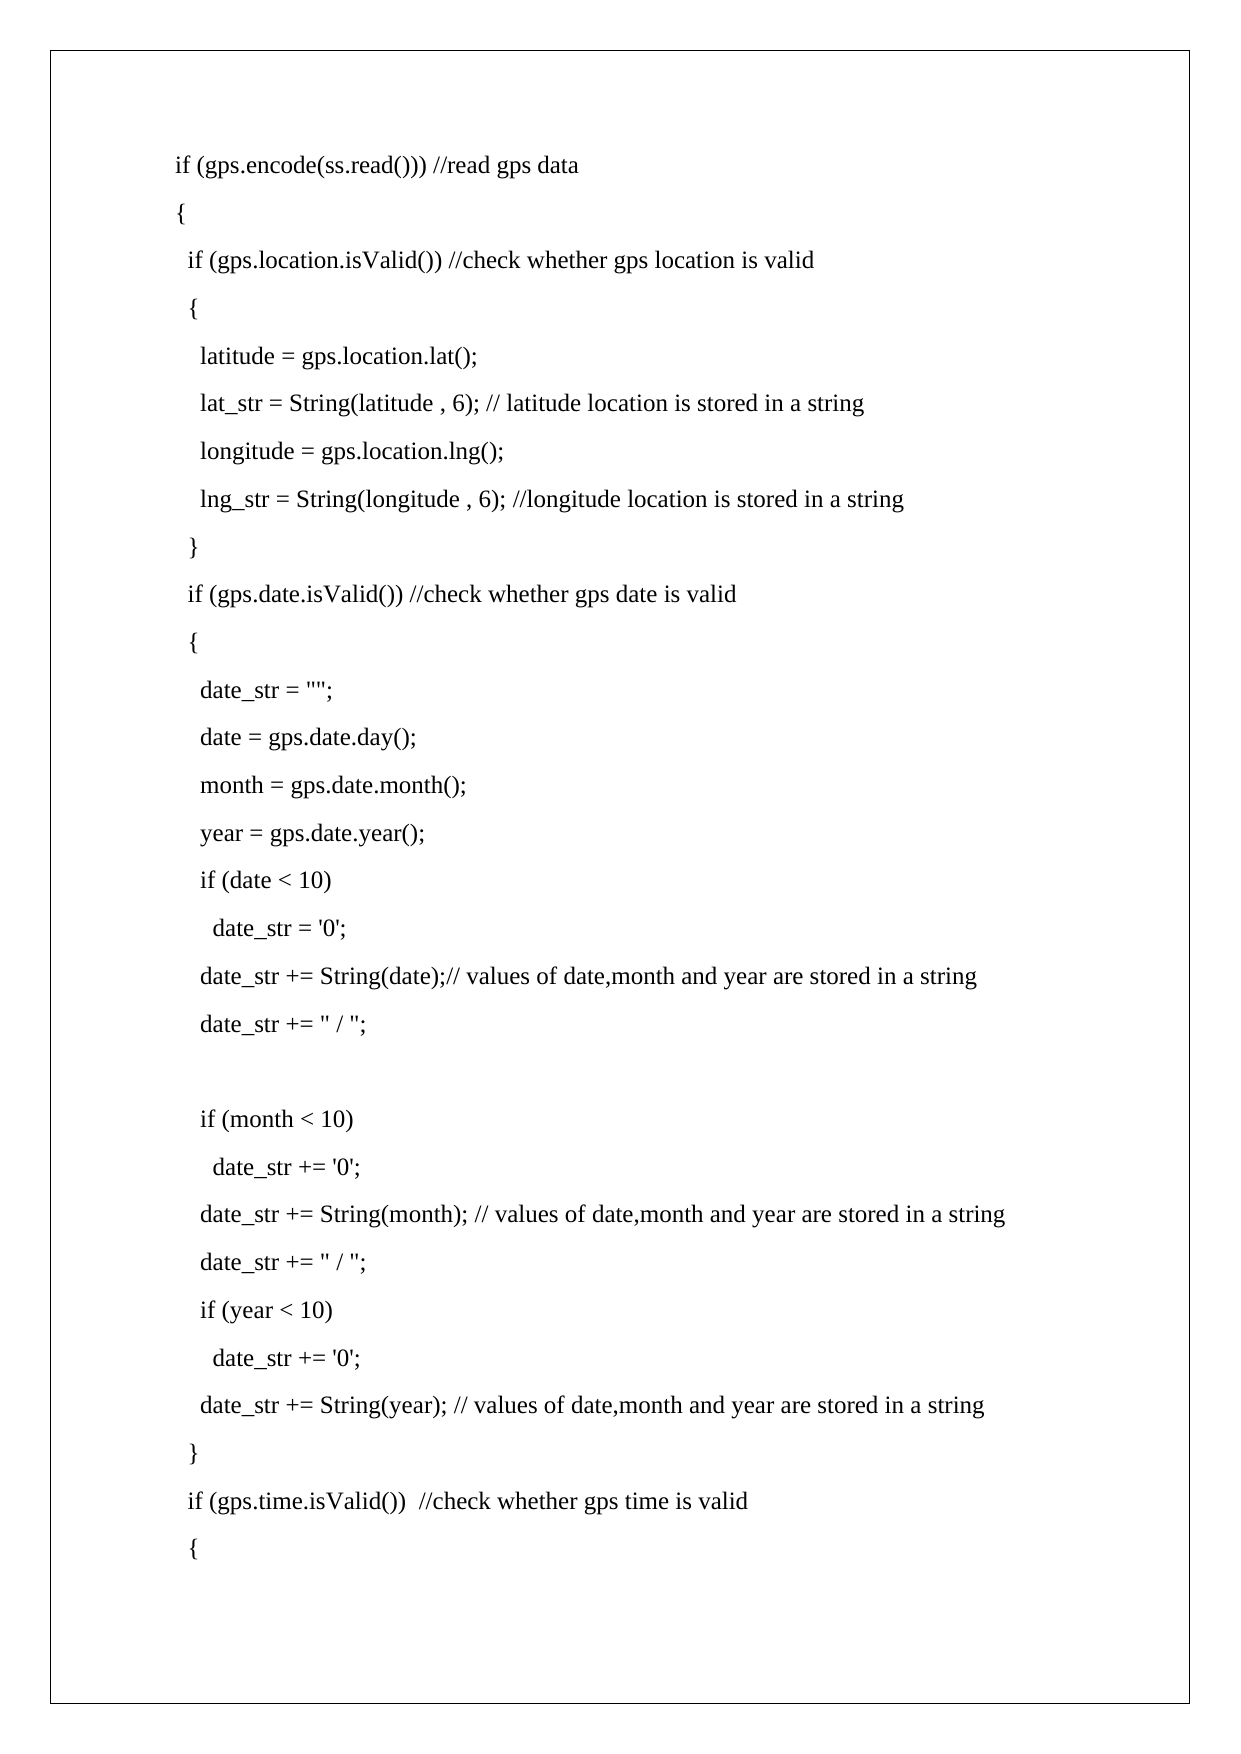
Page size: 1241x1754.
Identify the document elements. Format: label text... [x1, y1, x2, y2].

text latitude = gps.location.lat(); [150, 341, 1090, 369]
text if (month < 10) [150, 1104, 1090, 1133]
text if (gps.time.isValid()) //check whether gps time is valid [150, 1486, 1090, 1514]
text date_str += String(date);// values of date,month and year are stored in a string [150, 961, 1090, 990]
text { [150, 198, 1090, 226]
text longitude = gps.location.lng(); [150, 436, 1090, 465]
text if (year < 10) [150, 1295, 1090, 1324]
text date_str += " / "; [150, 1247, 1090, 1276]
text lat_str = String(latitude , 6); // latitude location is stored in a string [150, 388, 1090, 417]
text } [150, 1438, 1090, 1467]
text { [150, 1533, 1090, 1562]
text lng_str = String(longitude , 6); //longitude location is stored in a string [150, 484, 1090, 513]
text date_str = '0'; [150, 913, 1090, 942]
text month = gps.date.month(); [150, 770, 1090, 799]
text if (gps.location.isValid()) //check whether gps location is valid [150, 245, 1090, 274]
text { [150, 627, 1090, 656]
text date_str += '0'; [150, 1152, 1090, 1181]
text date_str = ""; [150, 675, 1090, 703]
text date_str += '0'; [150, 1343, 1090, 1371]
text date_str += String(year); // values of date,month and year are stored in a string [150, 1390, 1090, 1419]
text if (date < 10) [150, 866, 1090, 894]
text date_str += " / "; [150, 1009, 1090, 1037]
text } [150, 532, 1090, 560]
text date = gps.date.day(); [150, 722, 1090, 751]
text if (gps.date.isValid()) //check whether gps date is valid [150, 579, 1090, 608]
text { [150, 293, 1090, 322]
text year = gps.date.year(); [150, 818, 1090, 847]
text if (gps.encode(ss.read())) //read gps data [150, 150, 1090, 179]
text date_str += String(month); // values of date,month and year are stored in a string [150, 1199, 1090, 1228]
